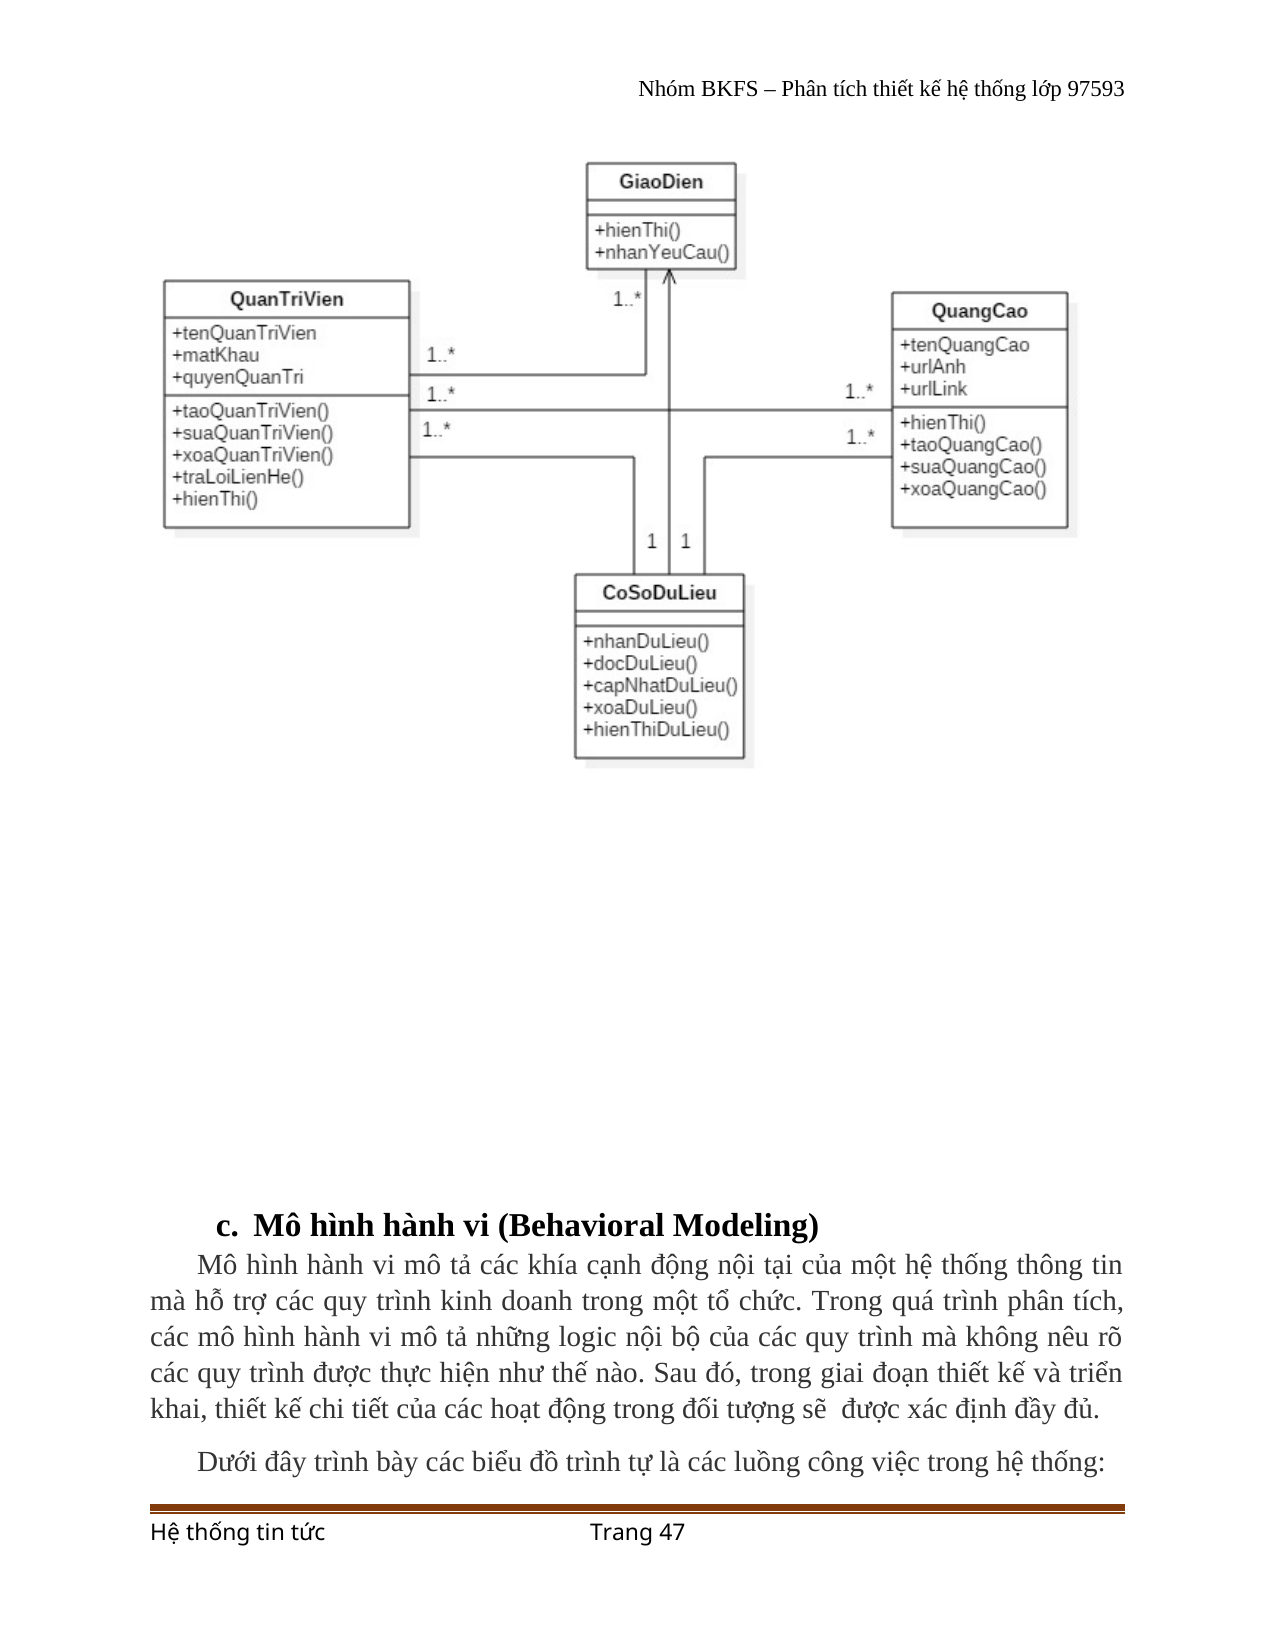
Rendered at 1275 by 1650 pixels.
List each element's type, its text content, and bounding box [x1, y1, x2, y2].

text Mô hình hành vi mô tả các khía cạnh động nội tại của một hệ thống thông tin mà hỗ trợ các quy trình kinh doanh trong một tổ chức. Trong quá trình phân tích, các mô hình hành vi mô tả những logic nội bộ của các quy trình mà không nêu rõ các quy trình được thực hiện như thế nào. Sau đó, trong giai đoạn thiết kế và triển khai, thiết kế chi tiết của các hoạt động trong đối tượng sẽ được xác định đầy đủ. [150, 1247, 1125, 1425]
picture [150, 150, 1125, 817]
subtitle Mô hình hành vi (Behavioral Modeling) [216, 1206, 1125, 1244]
text Dưới đây trình bày các biểu đồ trình tự là các luồng công việc trong hệ thống: [150, 1444, 1125, 1478]
